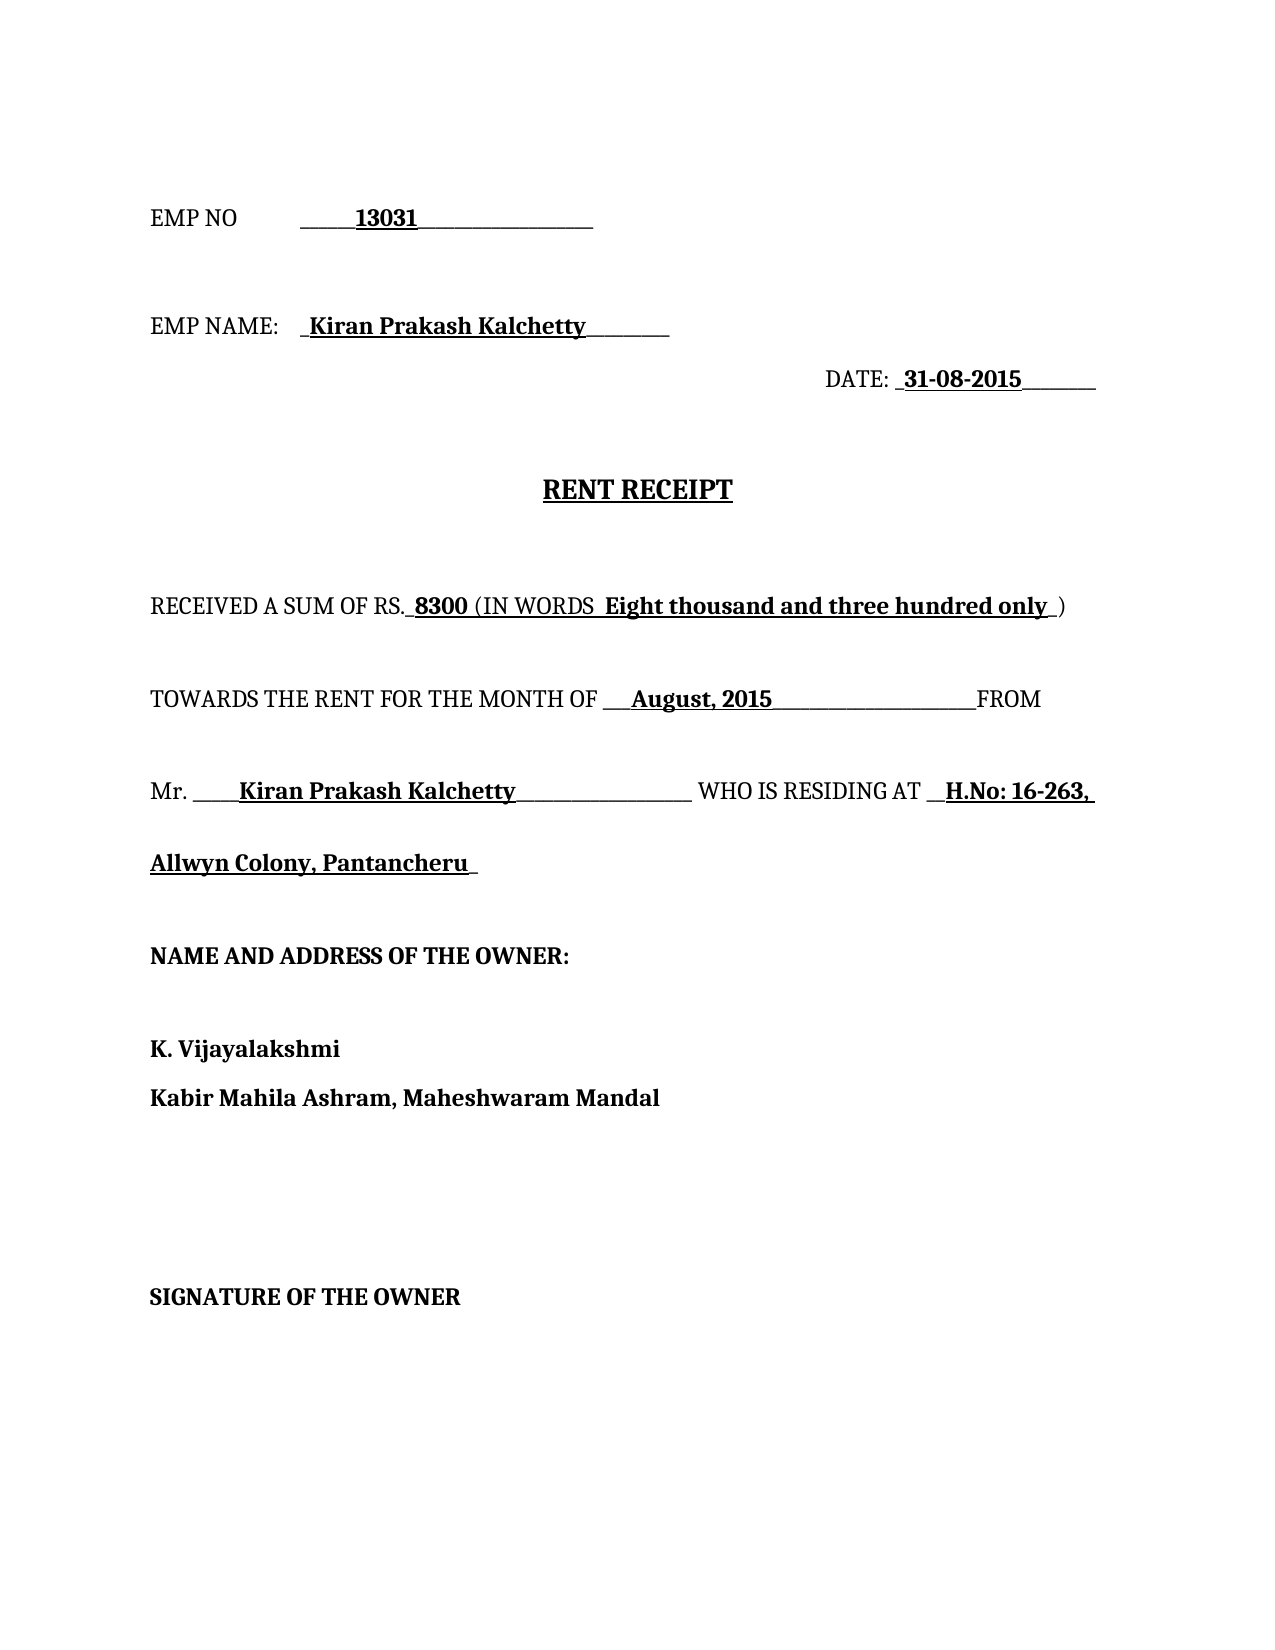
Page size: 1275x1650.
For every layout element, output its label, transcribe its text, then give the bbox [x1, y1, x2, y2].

text SIGNATURE OF THE OWNER [150, 1282, 1125, 1311]
text Mr. _____Kiran Prakash Kalchetty___________________ WHO IS RESIDING AT __H.No: 16-263, Allwyn Colony, Pantancheru_ [150, 777, 1125, 878]
text TOWARDS THE RENT FOR THE MONTH OF ___August, 2015______________________FROM [150, 684, 1125, 713]
text K. Vijayalakshmi [150, 1034, 1125, 1063]
text Kabir Mahila Ashram, Maheshwaram Mandal [150, 1084, 1125, 1113]
text NAME AND ADDRESS OF THE OWNER: [150, 942, 1125, 971]
text EMP NO ______13031___________________ [150, 204, 1125, 233]
text RECEIVED A SUM OF RS._8300 (IN WORDS Eight thousand and three hundred only_) [150, 592, 1125, 621]
text EMP NAME: _Kiran Prakash Kalchetty_________ [150, 312, 1125, 340]
text DATE: _31-08-2015________ [150, 365, 1125, 394]
text RENT RECEIPT [150, 473, 1125, 507]
